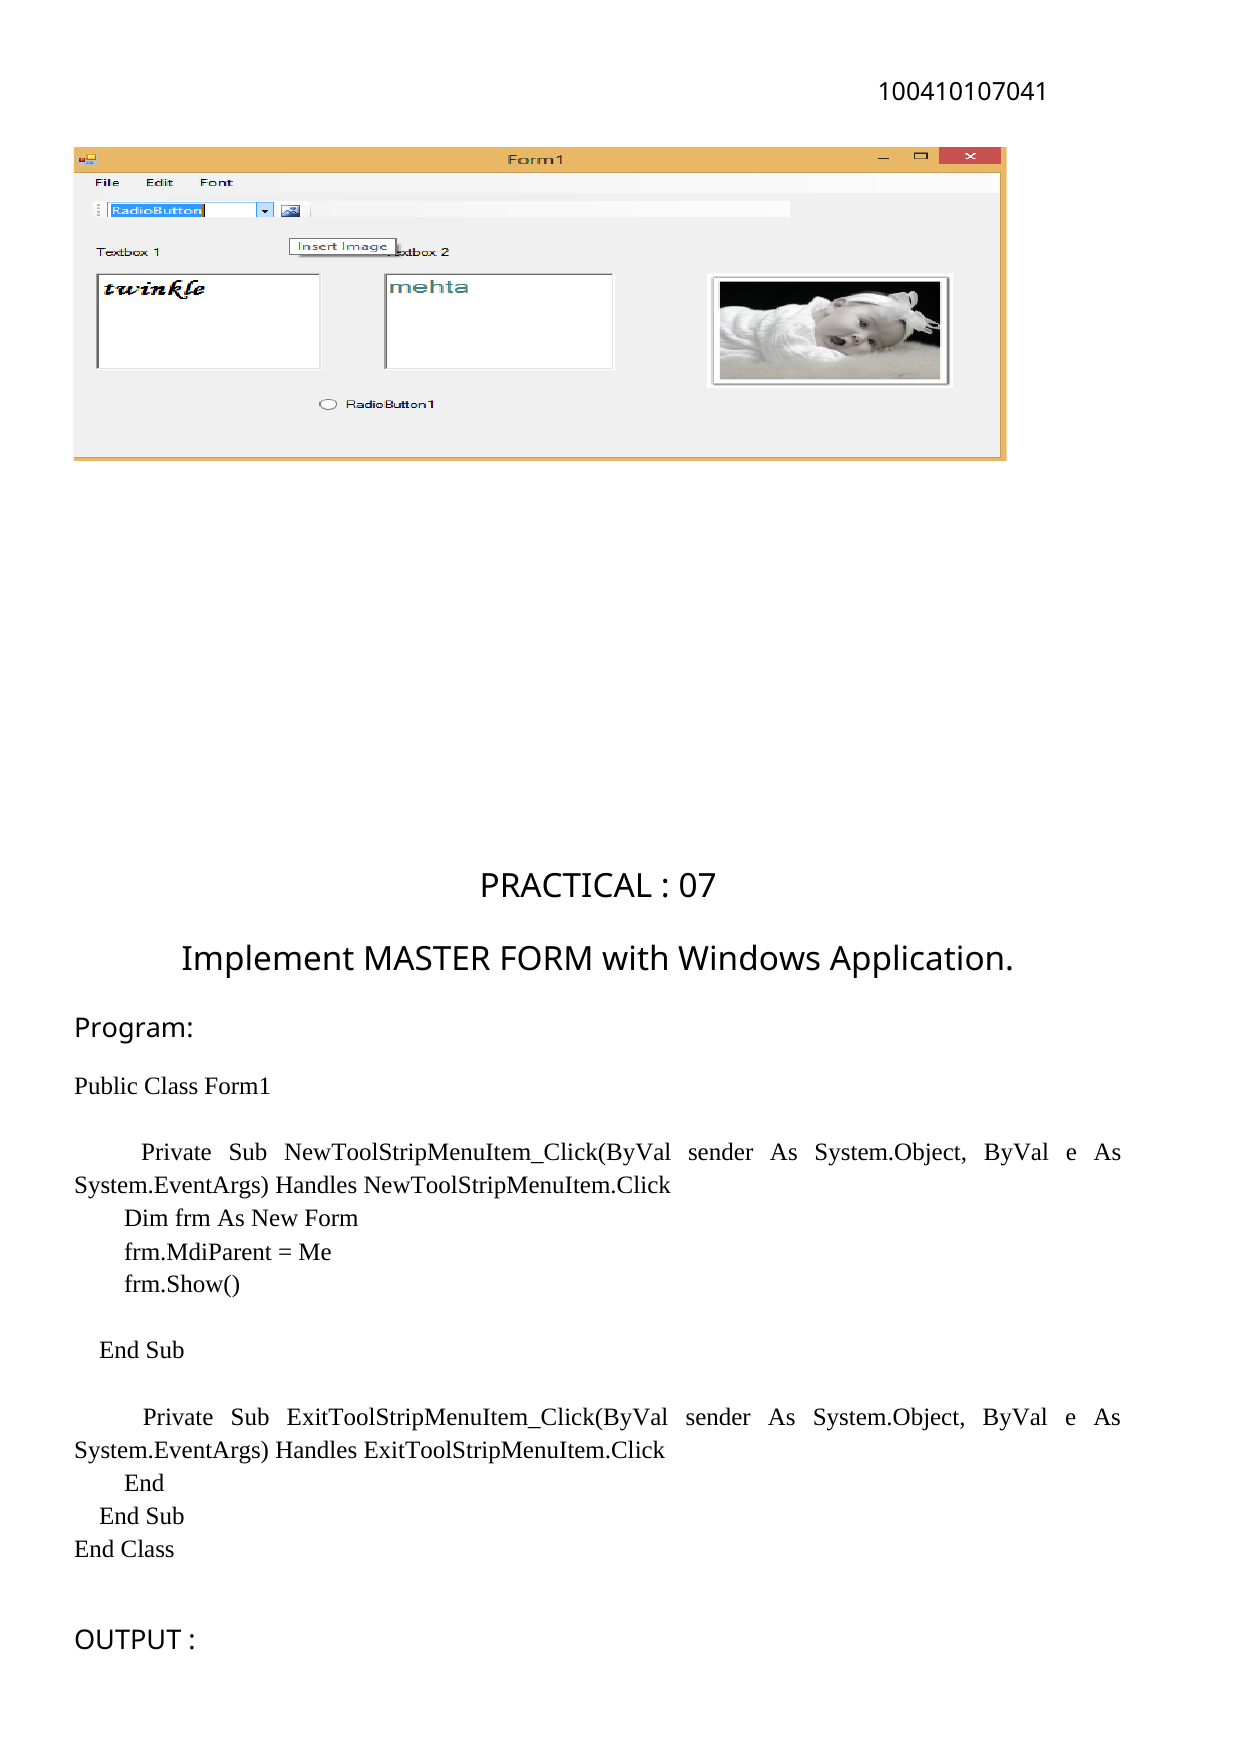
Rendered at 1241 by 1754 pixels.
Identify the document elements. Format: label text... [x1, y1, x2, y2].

text Implement MASTER FORM with Windows Application. [74, 935, 1122, 981]
text End Sub [74, 1501, 1122, 1529]
text End Class [74, 1534, 1122, 1562]
text frm.MdiParent = Me [74, 1237, 1122, 1265]
text OUTPUT : [74, 1621, 1122, 1657]
text Program: [74, 1008, 1122, 1045]
text End [74, 1468, 1122, 1496]
text Private Sub ExitToolStripMenuItem_Click(ByVal sender As System.Object, ByVal e As System.EventArgs) Handles ExitToolStripMenuItem.Click [74, 1402, 1122, 1463]
text frm.Show() [74, 1269, 1122, 1298]
text End Sub [74, 1336, 1122, 1364]
text PRACTICAL : 07 [74, 862, 1122, 908]
picture [73, 147, 1007, 461]
text Public Class Form1 [74, 1071, 1122, 1100]
text Private Sub NewToolStripMenuItem_Click(ByVal sender As System.Object, ByVal e As System.EventArgs) Handles NewToolStripMenuItem.Click [74, 1137, 1122, 1199]
text Dim frm As New Form [74, 1203, 1122, 1232]
